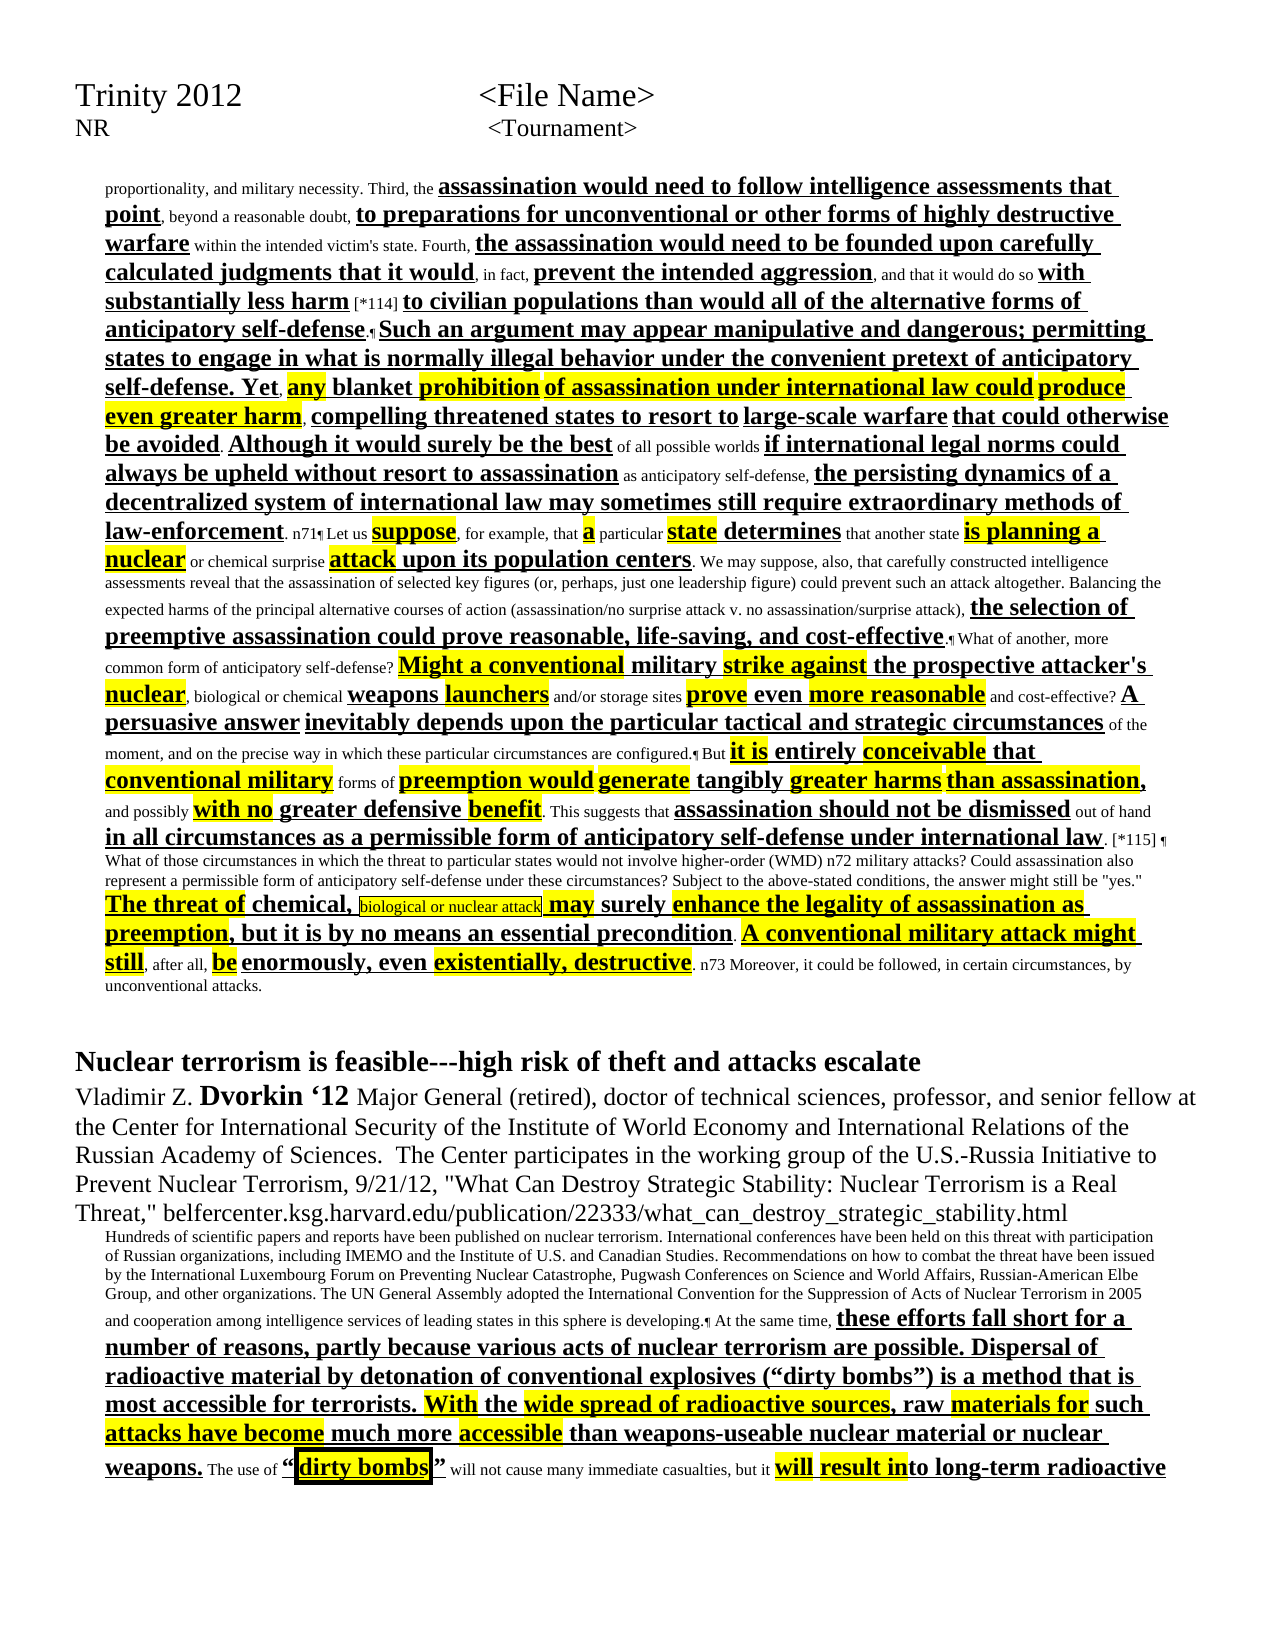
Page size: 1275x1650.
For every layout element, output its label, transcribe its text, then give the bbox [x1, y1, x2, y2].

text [105, 1227, 1170, 1485]
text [105, 171, 1170, 995]
subtitle Nuclear terrorism is feasible---high risk of theft and attacks escalate [75, 1044, 1200, 1078]
text Vladimir Z. Dvorkin ‘12 Major General (retired), doctor of technical sciences, professor, and senior fellow at the Center for International Security of the Institute of World Economy and International Relations of the Russian Academy of Sciences. The Center participates in the working group of the U.S.-Russia Initiative to Prevent Nuclear Terrorism, 9/21/12, "What Can Destroy Strategic Stability: Nuclear Terrorism is a Real Threat," belfercenter.ksg.harvard.edu/publication/22333/what_can_destroy_strategic_stability.html [75, 1078, 1200, 1227]
